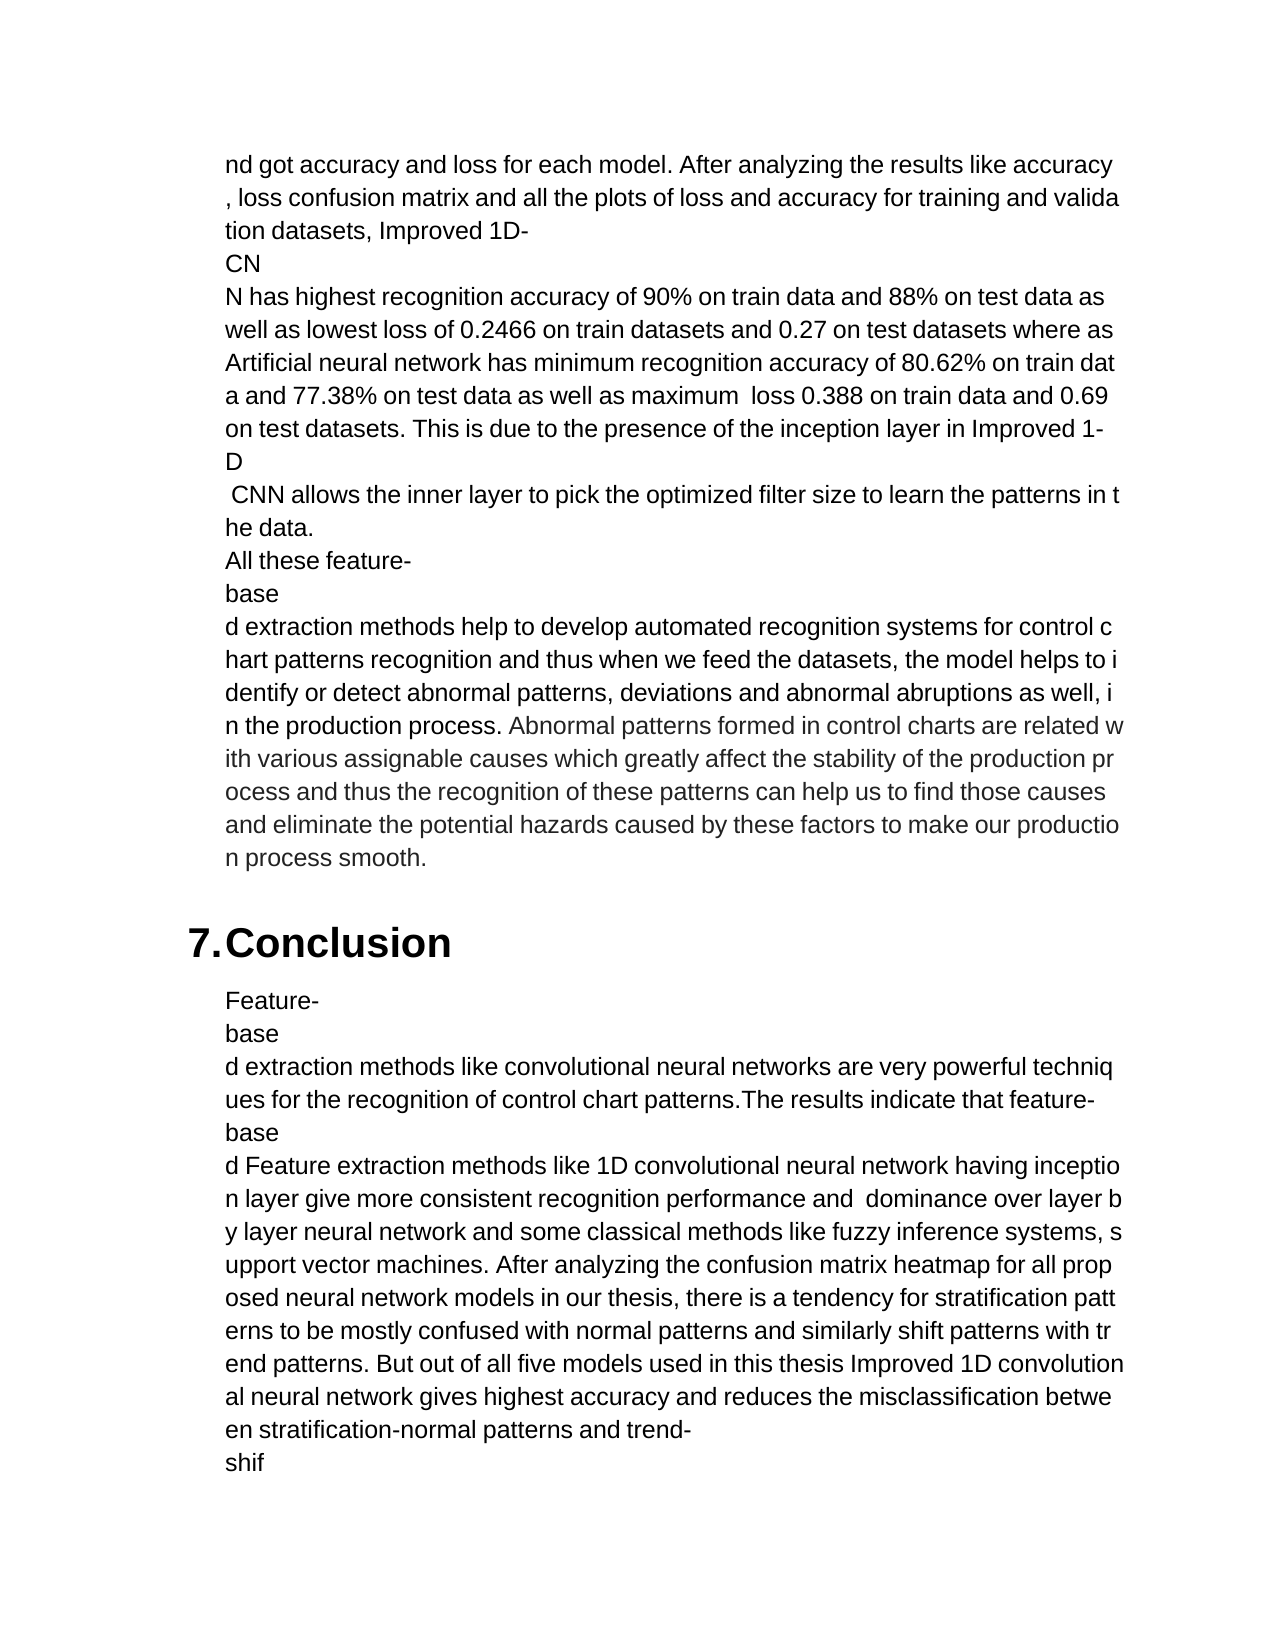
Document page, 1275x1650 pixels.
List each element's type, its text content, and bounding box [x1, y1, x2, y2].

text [225, 986, 1125, 1477]
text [225, 150, 1125, 542]
subtitle Conclusion [187, 918, 1125, 966]
text Allatheseafeature-basedaextractionamethodsahelpatoadevelopaautomatedarecognitionasystemsaforacontrolachartapatternsarecognitionaandathusawhenaweafeedatheadatasets,atheamodelahelpsatoaidentifyaoradetectaabnormalapatterns,adeviationsaandaabnormalaabruptionsaasawell,ainatheaproductionaprocess.aAbnormalapatternsaformedainacontrolachartsaarearelatedawithavariousaassignableacausesawhichagreatlyaaffectatheastabilityaofatheaproductionaprocessaandathusathearecognitionaofatheseapatternsacanahelpausatoafindathoseacausesaandaeliminateatheapotentialahazardsacausedabyatheseafactorsatoamakeaouraproductionaprocessasmooth. [225, 546, 1125, 872]
